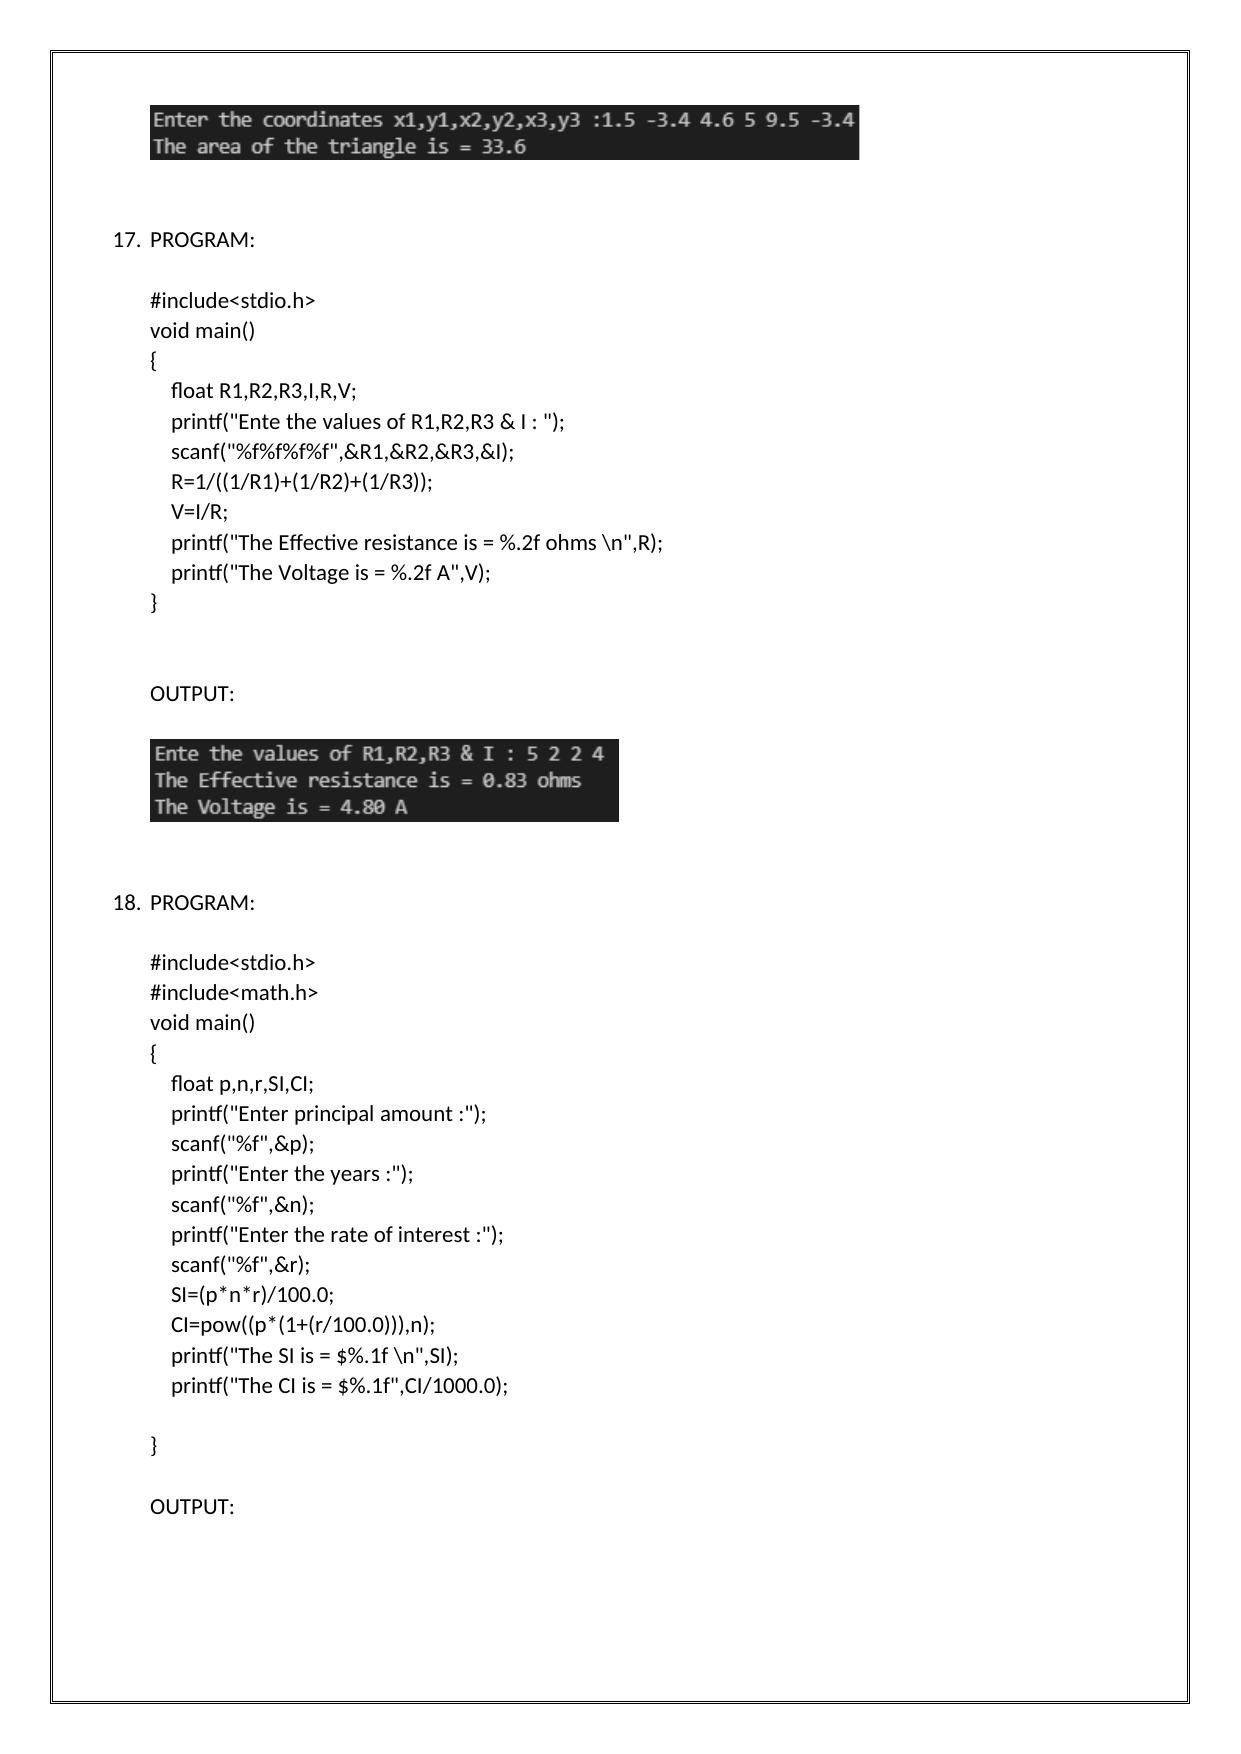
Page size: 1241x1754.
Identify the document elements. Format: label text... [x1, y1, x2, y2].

list printf("The Voltage is = %.2f A",V); [150, 558, 1165, 586]
list R=1/((1/R1)+(1/R2)+(1/R3)); [150, 467, 1165, 495]
list } [150, 588, 1165, 616]
list PROGRAM: [112, 888, 1165, 916]
list { [150, 1039, 1165, 1067]
list OUTPUT: [150, 1492, 1165, 1520]
list scanf("%f",&r); [150, 1250, 1165, 1278]
list printf("The Effective resistance is = %.2f ohms \n",R); [150, 528, 1165, 556]
list scanf("%f",&p); [150, 1129, 1165, 1157]
list } [150, 1431, 1165, 1459]
picture [150, 105, 860, 160]
list CI=pow((p*(1+(r/100.0))),n); [150, 1311, 1165, 1339]
list SI=(p*n*r)/100.0; [150, 1280, 1165, 1308]
list printf("Enter the years :"); [150, 1159, 1165, 1188]
list printf("The SI is = $%.1f \n",SI); [150, 1341, 1165, 1369]
list printf("Enter the rate of interest :"); [150, 1220, 1165, 1248]
list V=I/R; [150, 497, 1165, 526]
list OUTPUT: [150, 679, 1165, 707]
list printf("The CI is = $%.1f",CI/1000.0); [150, 1371, 1165, 1399]
list { [150, 346, 1165, 374]
list #include<math.h> [150, 978, 1165, 1006]
picture [150, 739, 619, 822]
list scanf("%f%f%f%f",&R1,&R2,&R3,&I); [150, 437, 1165, 465]
list #include<stdio.h> [150, 948, 1165, 976]
list printf("Enter principal amount :"); [150, 1099, 1165, 1127]
list scanf("%f",&n); [150, 1190, 1165, 1218]
list #include<stdio.h> [150, 286, 1165, 314]
list void main() [150, 316, 1165, 344]
list float p,n,r,SI,CI; [150, 1069, 1165, 1097]
list void main() [150, 1008, 1165, 1037]
list printf("Ente the values of R1,R2,R3 & I : "); [150, 407, 1165, 435]
list float R1,R2,R3,I,R,V; [150, 377, 1165, 405]
list PROGRAM: [112, 226, 1165, 254]
